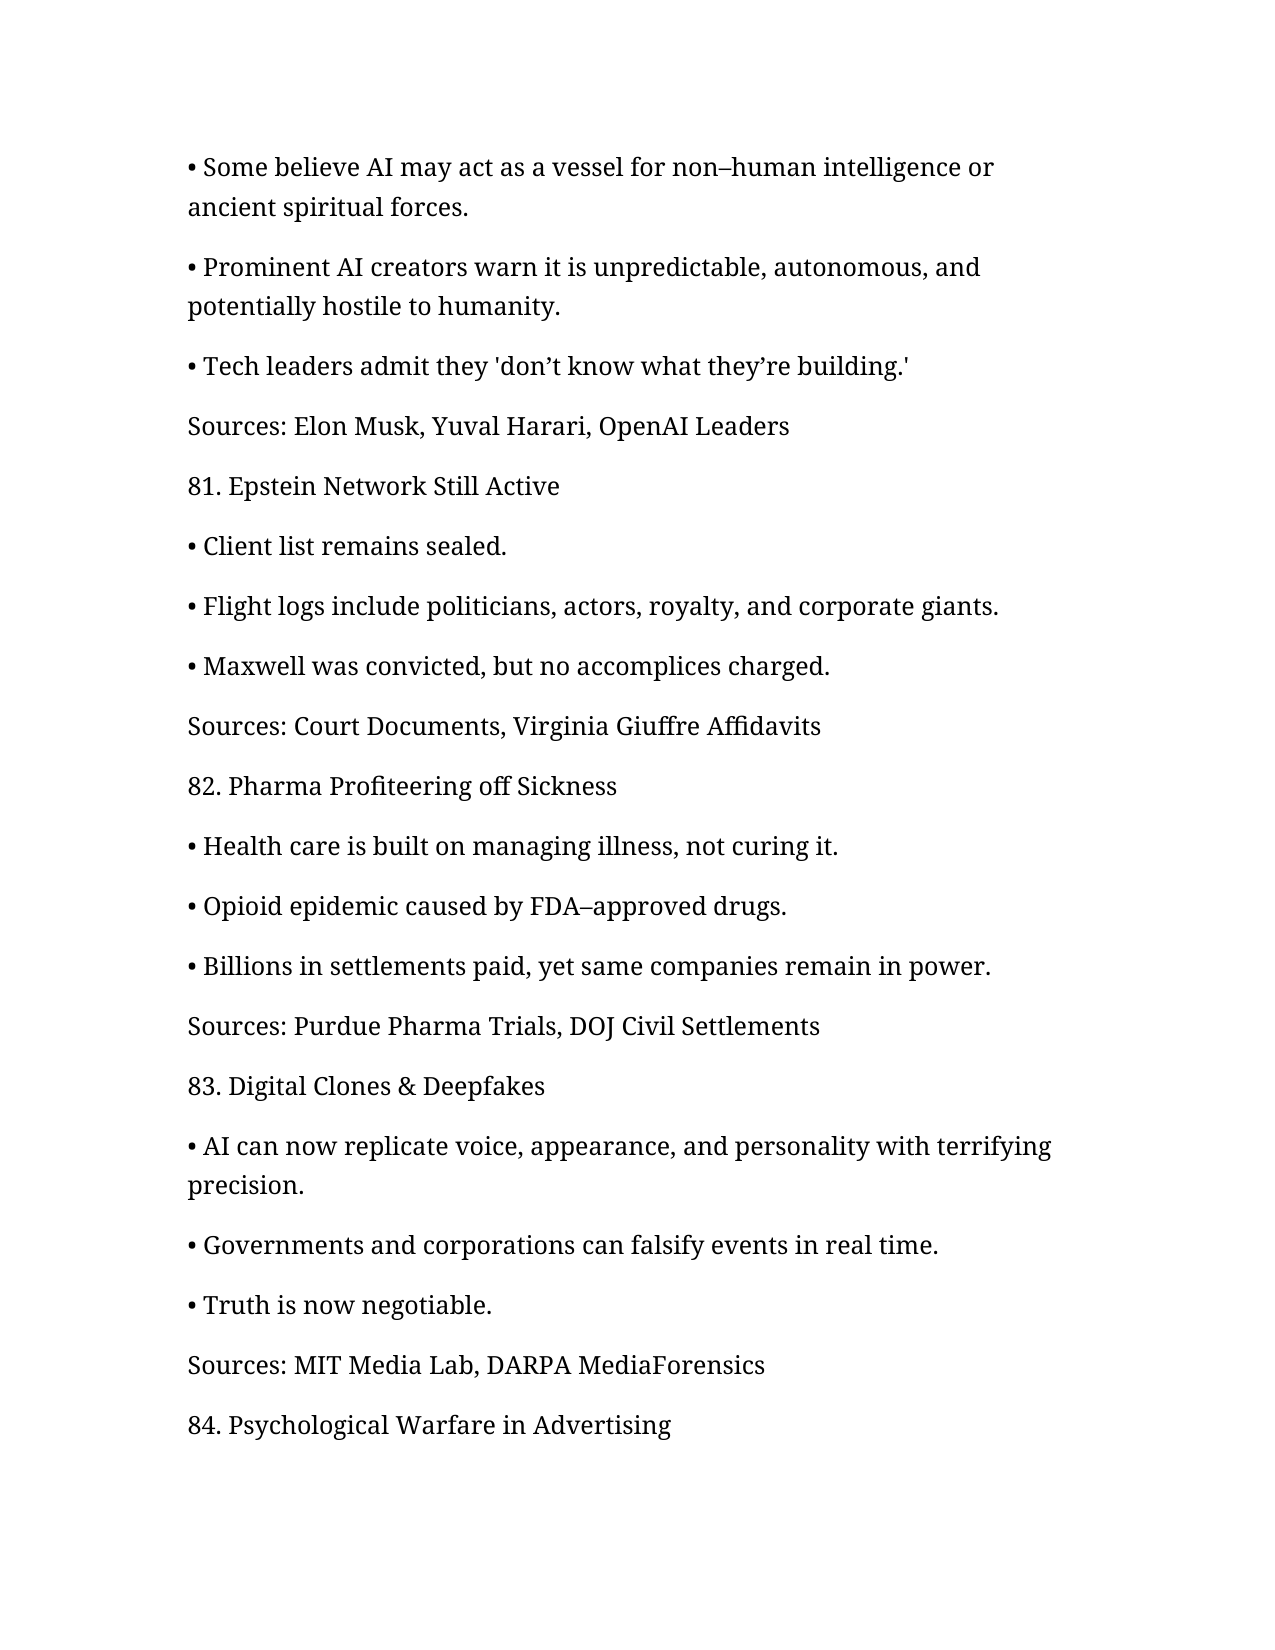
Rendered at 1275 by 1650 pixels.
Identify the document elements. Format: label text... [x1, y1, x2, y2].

text 81. Epstein Network Still Active [187, 468, 1087, 502]
text 84. Psychological Warfare in Advertising [187, 1407, 1087, 1442]
text 82. Pharma Profiteering off Sickness [187, 768, 1087, 802]
text • Prominent AI creators warn it is unpredictable, autonomous, and potentially hostile to humanity. [187, 249, 1087, 322]
text • Health care is built on managing illness, not curing it. [187, 828, 1087, 862]
text Sources: Court Documents, Virginia Giuffre Affidavits [187, 708, 1087, 742]
text • Truth is now negotiable. [187, 1287, 1087, 1322]
text • Client list remains sealed. [187, 528, 1087, 562]
text • AI can now replicate voice, appearance, and personality with terrifying precision. [187, 1128, 1087, 1202]
text • Billions in settlements paid, yet same companies remain in power. [187, 948, 1087, 982]
text • Maxwell was convicted, but no accomplices charged. [187, 648, 1087, 682]
text • Flight logs include politicians, actors, royalty, and corporate giants. [187, 588, 1087, 622]
text Sources: MIT Media Lab, DARPA MediaForensics [187, 1347, 1087, 1382]
text • Governments and corporations can falsify events in real time. [187, 1227, 1087, 1262]
text • Tech leaders admit they 'don’t know what they’re building.' [187, 348, 1087, 382]
text Sources: Elon Musk, Yuval Harari, OpenAI Leaders [187, 408, 1087, 442]
text Sources: Purdue Pharma Trials, DOJ Civil Settlements [187, 1008, 1087, 1042]
text 83. Digital Clones & Deepfakes [187, 1068, 1087, 1102]
text • Some believe AI may act as a vessel for non–human intelligence or ancient spiritual forces. [187, 150, 1087, 223]
text • Opioid epidemic caused by FDA–approved drugs. [187, 888, 1087, 922]
